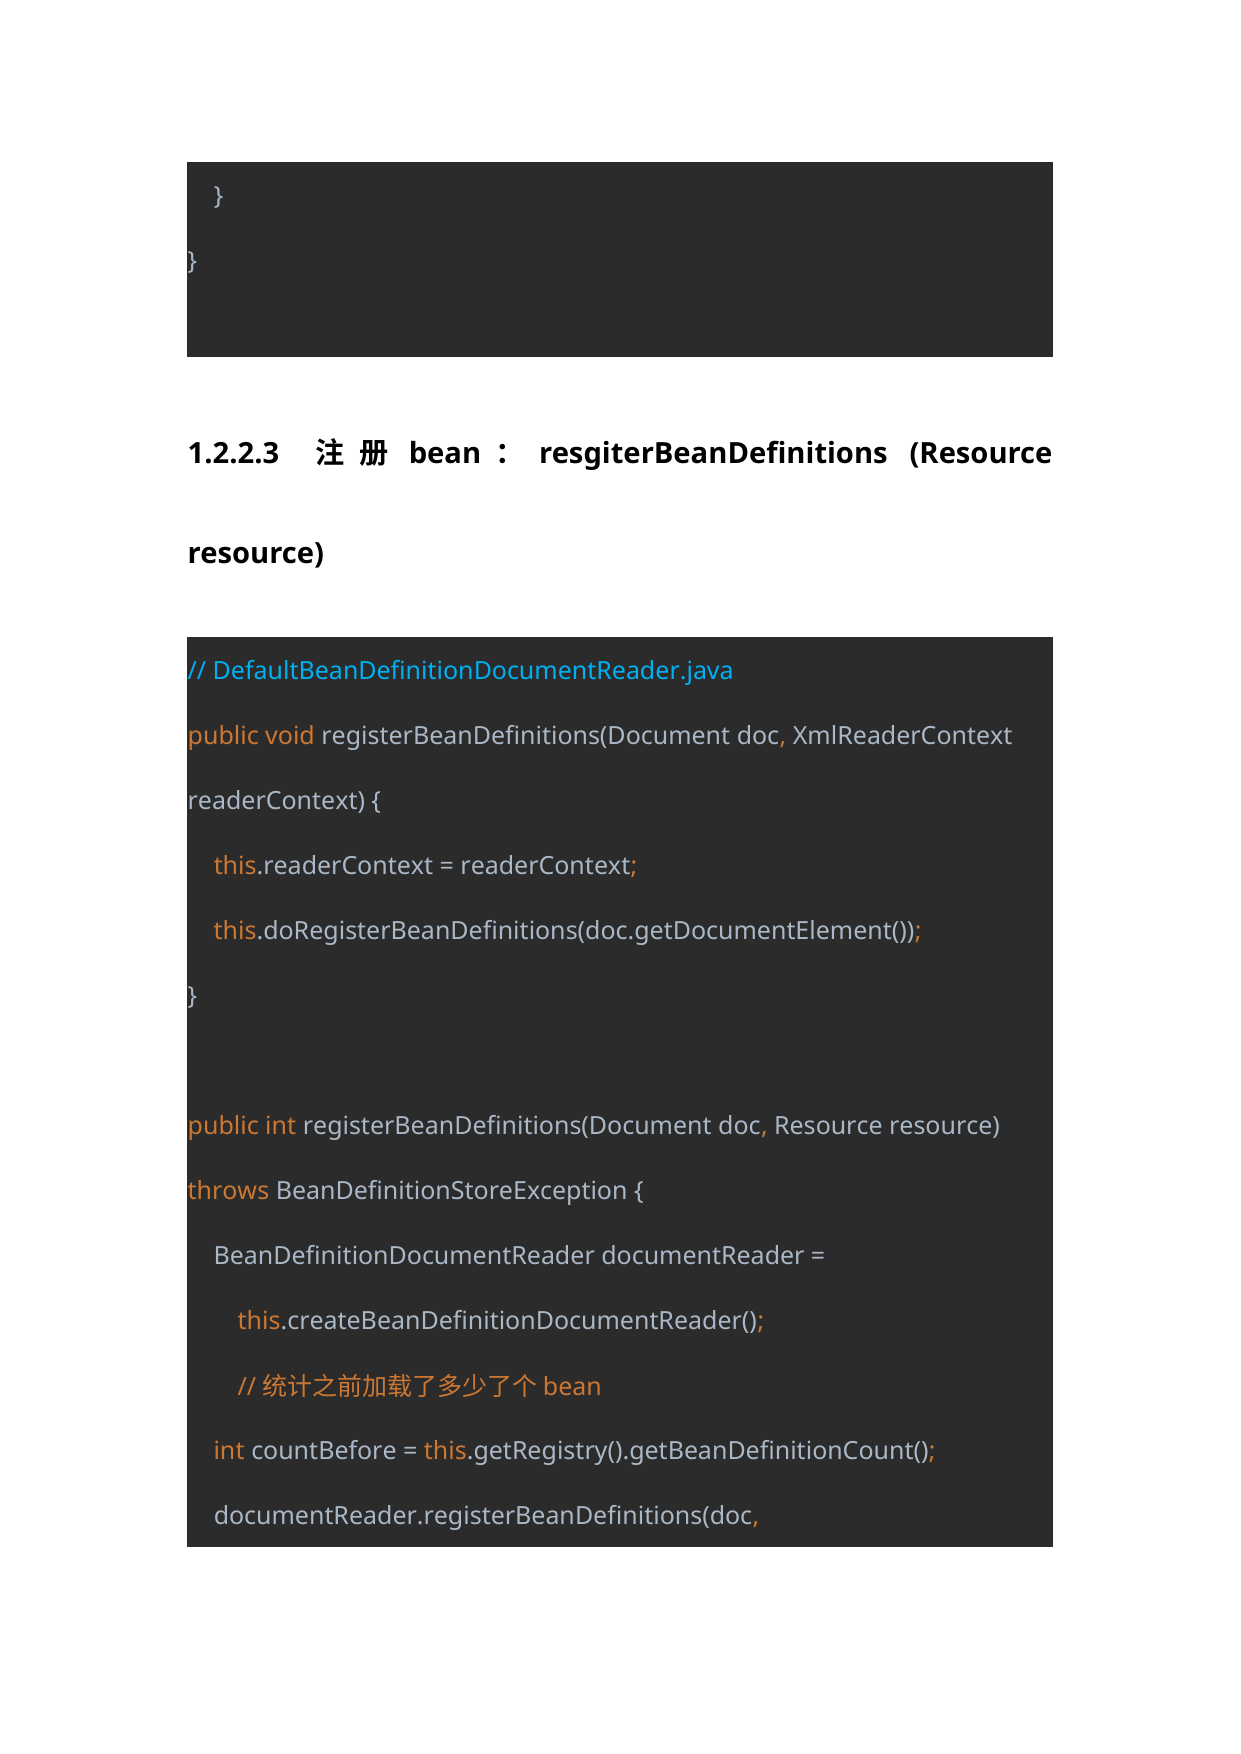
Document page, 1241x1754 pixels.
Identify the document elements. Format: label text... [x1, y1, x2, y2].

text this.createBeanDefinitionDocumentReader(); [187, 1287, 1053, 1352]
text public void registerBeanDefinitions(Document doc, XmlReaderContext readerContext) { this.readerContext = readerContext; this.doRegisterBeanDefinitions(doc.getDocumentElement()); } [187, 702, 1053, 1027]
text // DefaultBeanDefinitionDocumentReader.java [187, 637, 1053, 702]
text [187, 1352, 1053, 1547]
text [187, 162, 1053, 292]
text public int registerBeanDefinitions(Document doc, Resource resource) throws BeanDefinitionStoreException { BeanDefinitionDocumentReader documentReader = [187, 1092, 1053, 1287]
subtitle 1.2.2.3 注册bean：resgiterBeanDefinitions (Resource resource) [187, 419, 1053, 585]
